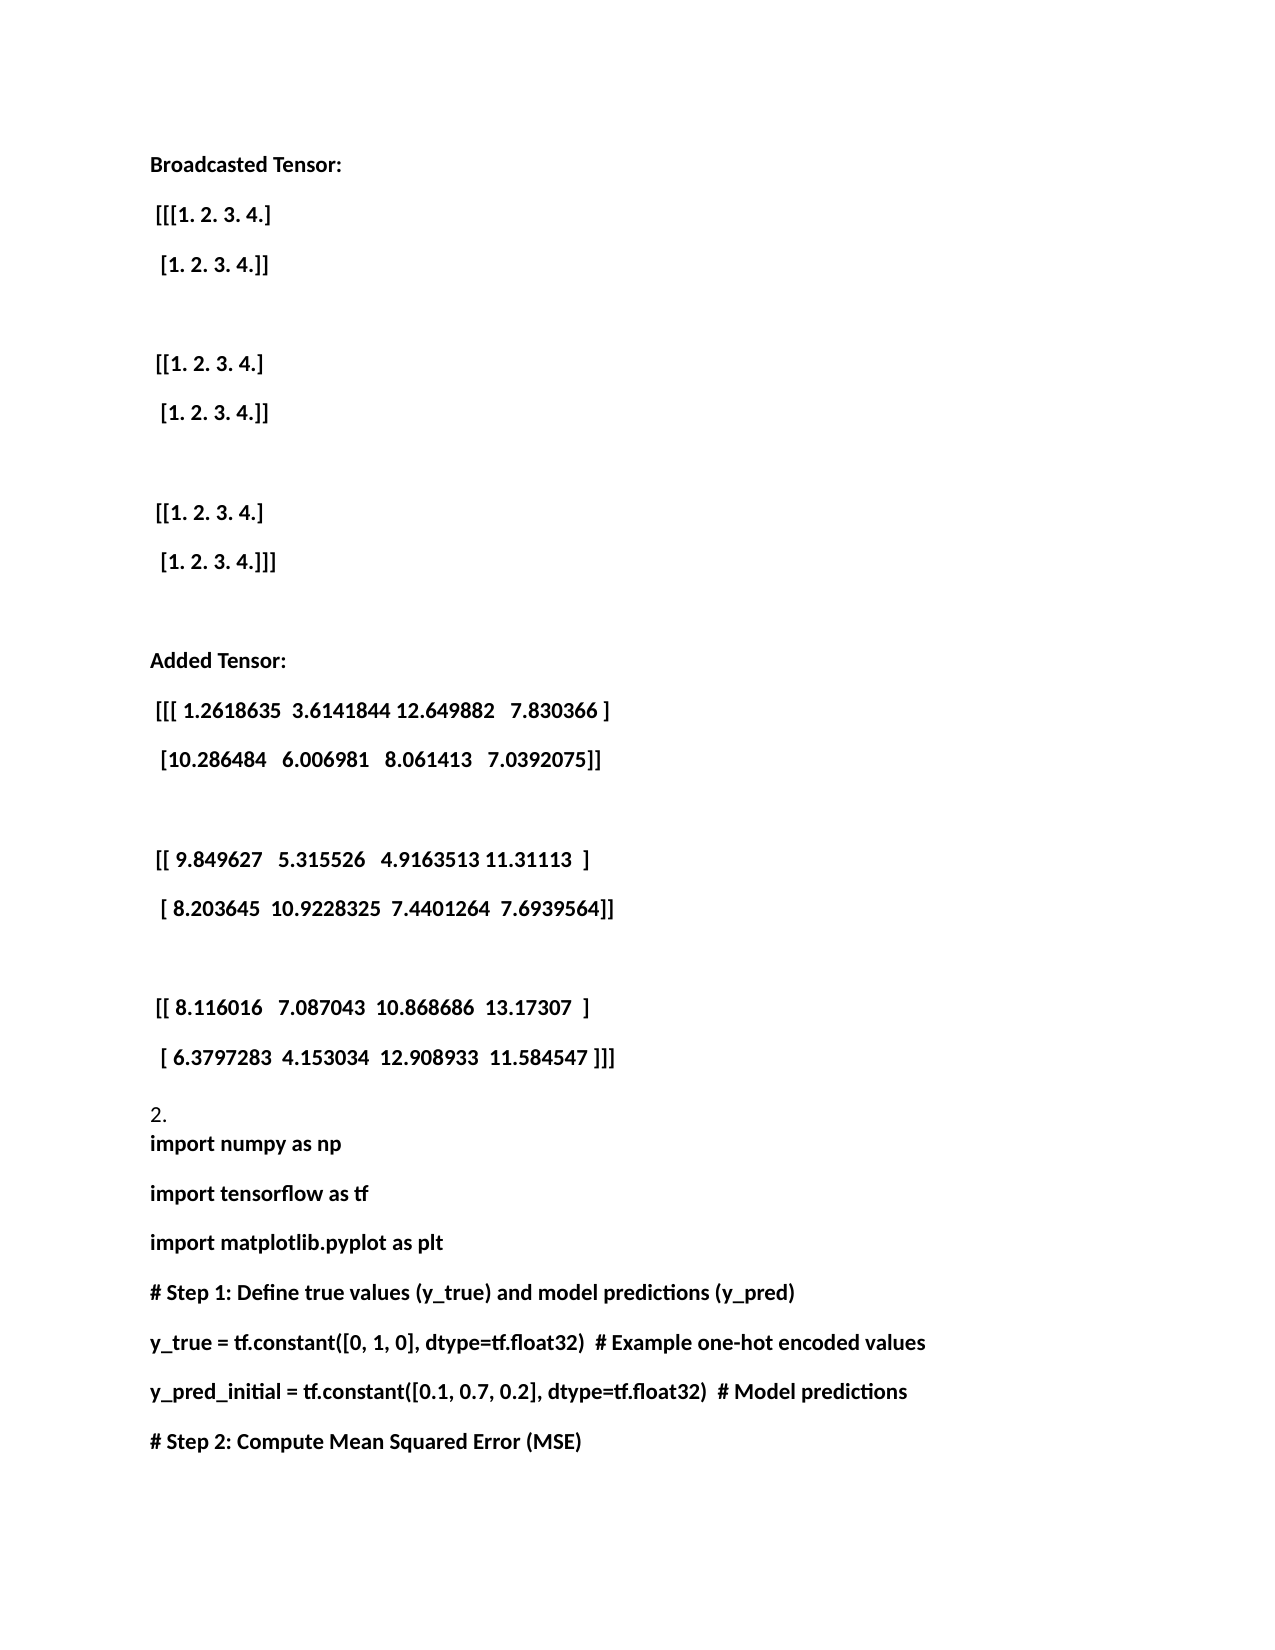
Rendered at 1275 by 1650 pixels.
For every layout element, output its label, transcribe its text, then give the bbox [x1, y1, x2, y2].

text Broadcasted Tensor: [150, 150, 1125, 179]
text [[ 9.849627 5.315526 4.9163513 11.31113 ] [150, 844, 1125, 873]
text [[1. 2. 3. 4.] [150, 497, 1125, 526]
text [ 8.203645 10.9228325 7.4401264 7.6939564]] [150, 894, 1125, 922]
text [[[1. 2. 3. 4.] [150, 199, 1125, 228]
text [[[ 1.2618635 3.6141844 12.649882 7.830366 ] [150, 695, 1125, 724]
text # Step 2: Compute Mean Squared Error (MSE) [150, 1426, 1125, 1455]
text # Step 1: Define true values (y_true) and model predictions (y_pred) [150, 1277, 1125, 1306]
text import tensorflow as tf [150, 1178, 1125, 1207]
text [ 6.3797283 4.153034 12.908933 11.584547 ]]] 2. import numpy as np [150, 1042, 1125, 1157]
text import matplotlib.pyplot as plt [150, 1228, 1125, 1257]
text Added Tensor: [150, 646, 1125, 674]
text [[1. 2. 3. 4.] [150, 348, 1125, 377]
text [1. 2. 3. 4.]]] [150, 547, 1125, 575]
text [10.286484 6.006981 8.061413 7.0392075]] [150, 745, 1125, 774]
text [[ 8.116016 7.087043 10.868686 13.17307 ] [150, 993, 1125, 1022]
text y_true = tf.constant([0, 1, 0], dtype=tf.float32) # Example one-hot encoded values [150, 1327, 1125, 1356]
text [1. 2. 3. 4.]] [150, 398, 1125, 427]
text [1. 2. 3. 4.]] [150, 249, 1125, 278]
text y_pred_initial = tf.constant([0.1, 0.7, 0.2], dtype=tf.float32) # Model predictions [150, 1377, 1125, 1405]
